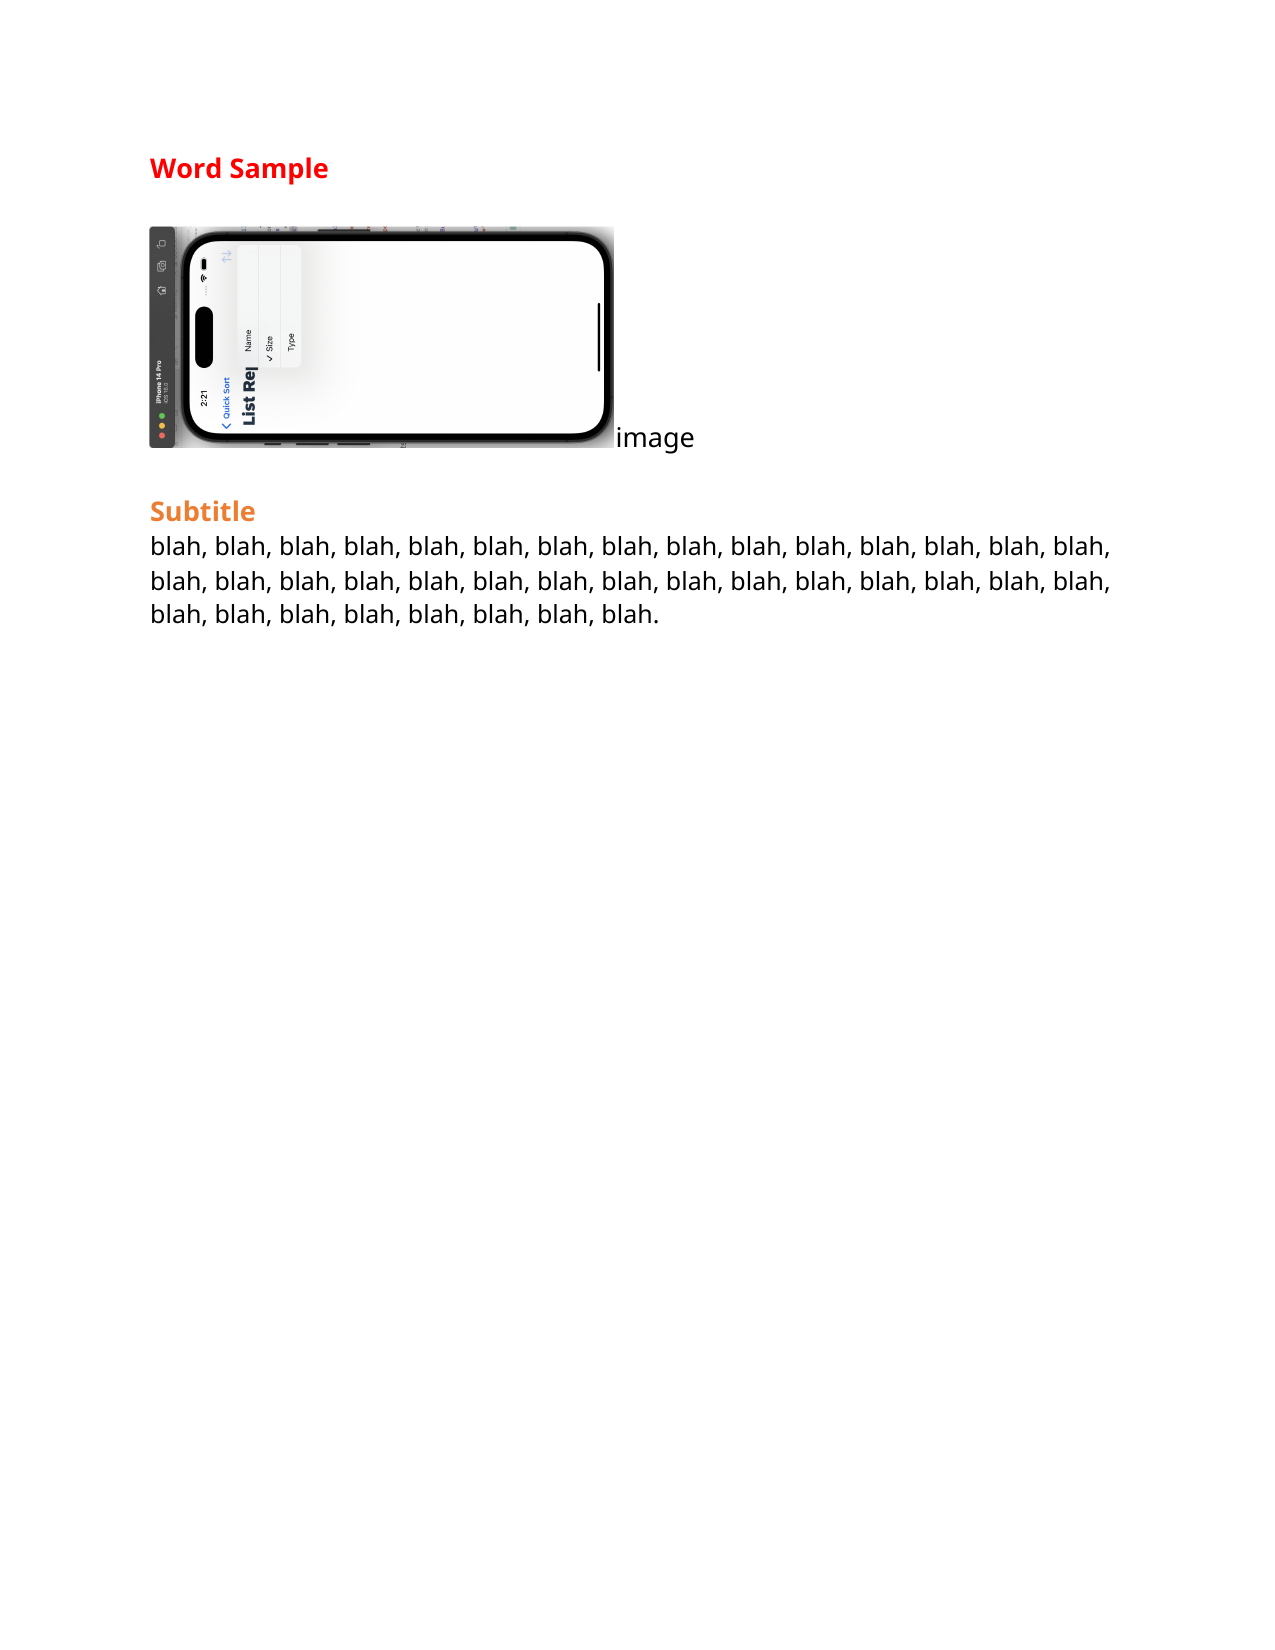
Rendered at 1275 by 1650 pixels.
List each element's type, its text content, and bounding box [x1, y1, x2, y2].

picture [150, 227, 614, 448]
text blah, blah, blah, blah, blah, blah, blah, blah, blah, blah, blah, blah, blah, blah, blah, blah, blah, blah, blah, blah, blah, blah, blah, blah, blah, blah, blah, blah, blah, blah, blah, blah, blah, blah, blah, blah, blah, blah. [150, 529, 1125, 631]
text Word Sample [150, 150, 1125, 187]
text Subtitle [150, 492, 1125, 529]
